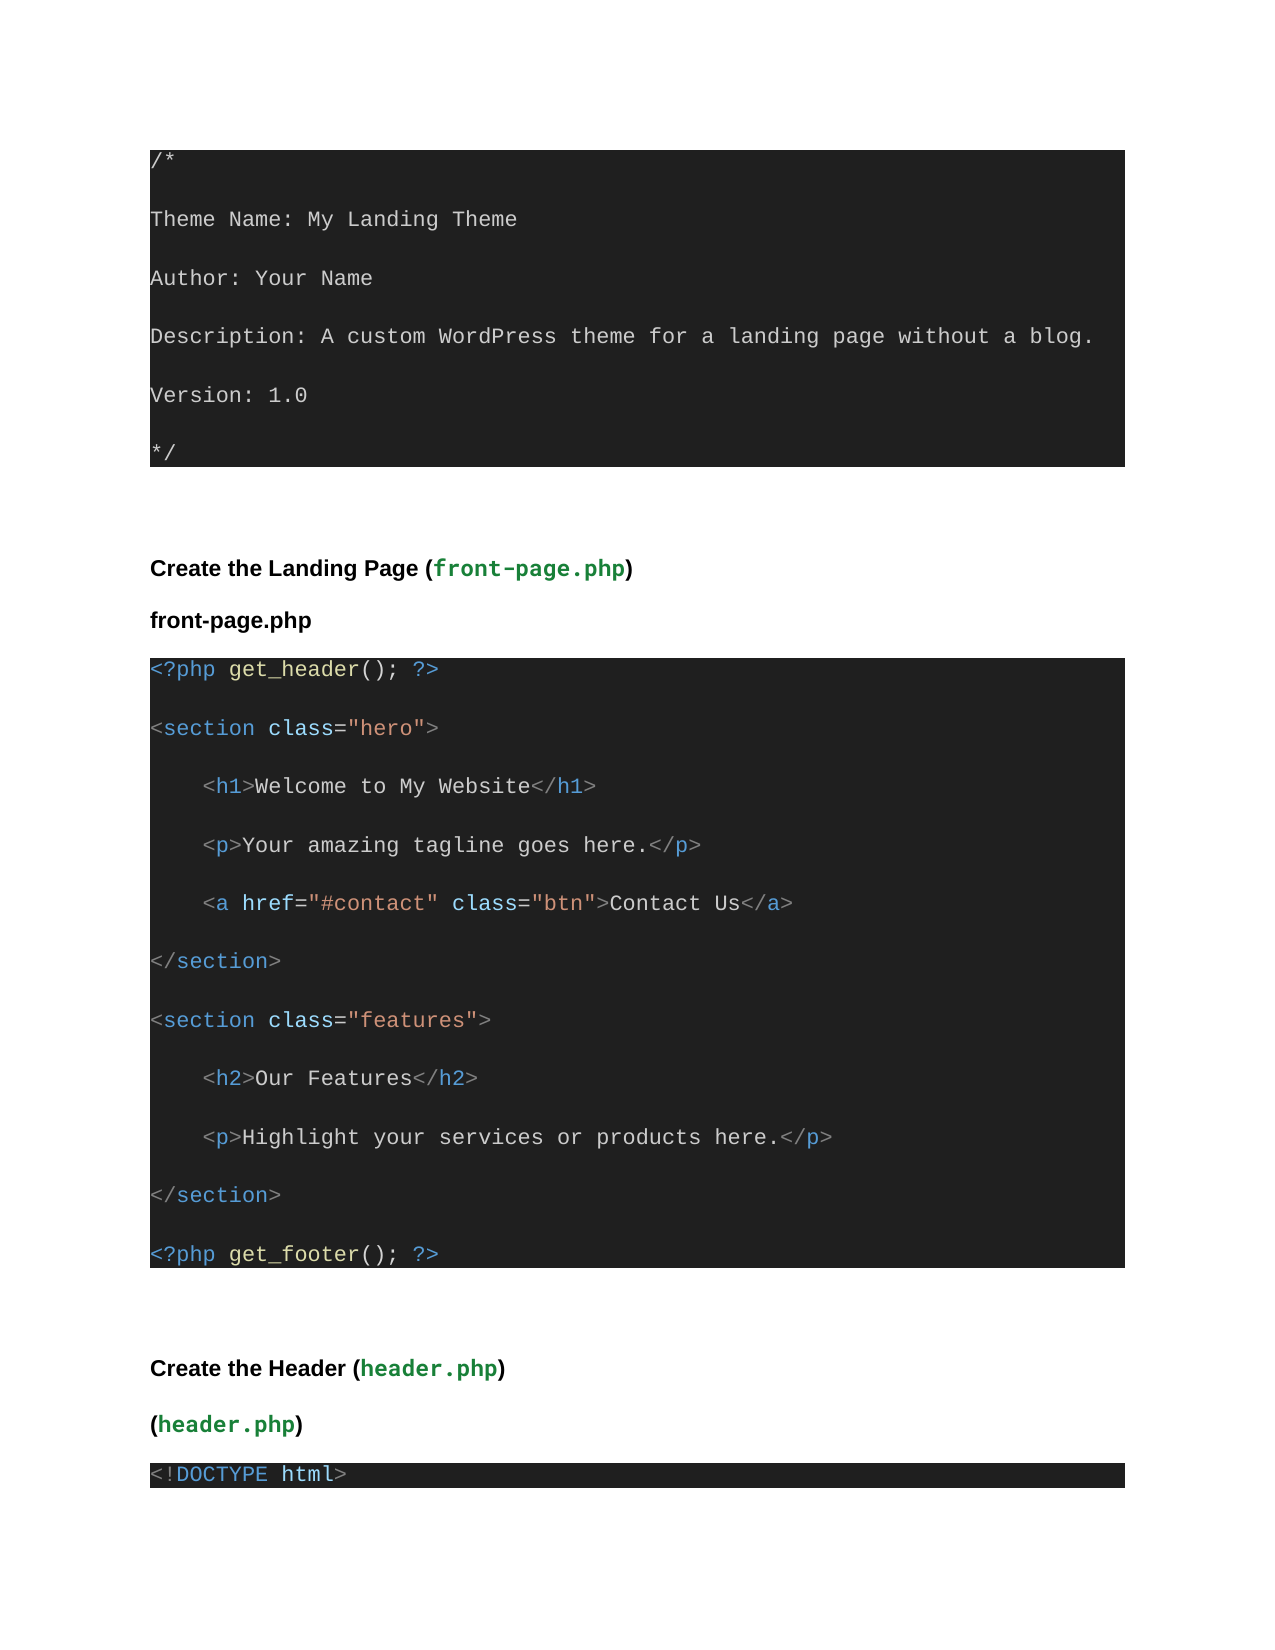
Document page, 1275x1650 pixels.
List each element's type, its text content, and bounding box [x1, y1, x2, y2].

text <p>Your amazing tagline goes here.</p> [150, 834, 1125, 859]
text */ [150, 442, 1125, 467]
text Create the Header (header.php) [150, 1353, 1125, 1383]
text <h2>Our Features</h2> [150, 1068, 1125, 1092]
text /* [150, 150, 1125, 175]
text </section> [150, 951, 1125, 976]
text <?php get_footer(); ?> [150, 1243, 1125, 1268]
text (header.php) [150, 1408, 1125, 1438]
text front-page.php [150, 607, 1125, 633]
text Theme Name: My Landing Theme [150, 208, 1125, 233]
text </section> [150, 1184, 1125, 1209]
text <section class="hero"> [150, 717, 1125, 742]
text Description: A custom WordPress theme for a landing page without a blog. [150, 325, 1125, 350]
text <section class="features"> [150, 1009, 1125, 1034]
text <!DOCTYPE html> [150, 1463, 1125, 1488]
text Version: 1.0 [150, 384, 1125, 408]
text Create the Landing Page (front-page.php) [150, 552, 1125, 582]
text <a href="#contact" class="btn">Contact Us</a> [150, 892, 1125, 917]
text <h1>Welcome to My Website</h1> [150, 775, 1125, 800]
text Author: Your Name [150, 267, 1125, 292]
text <p>Highlight your services or products here.</p> [150, 1126, 1125, 1151]
text <?php get_header(); ?> [150, 658, 1125, 683]
